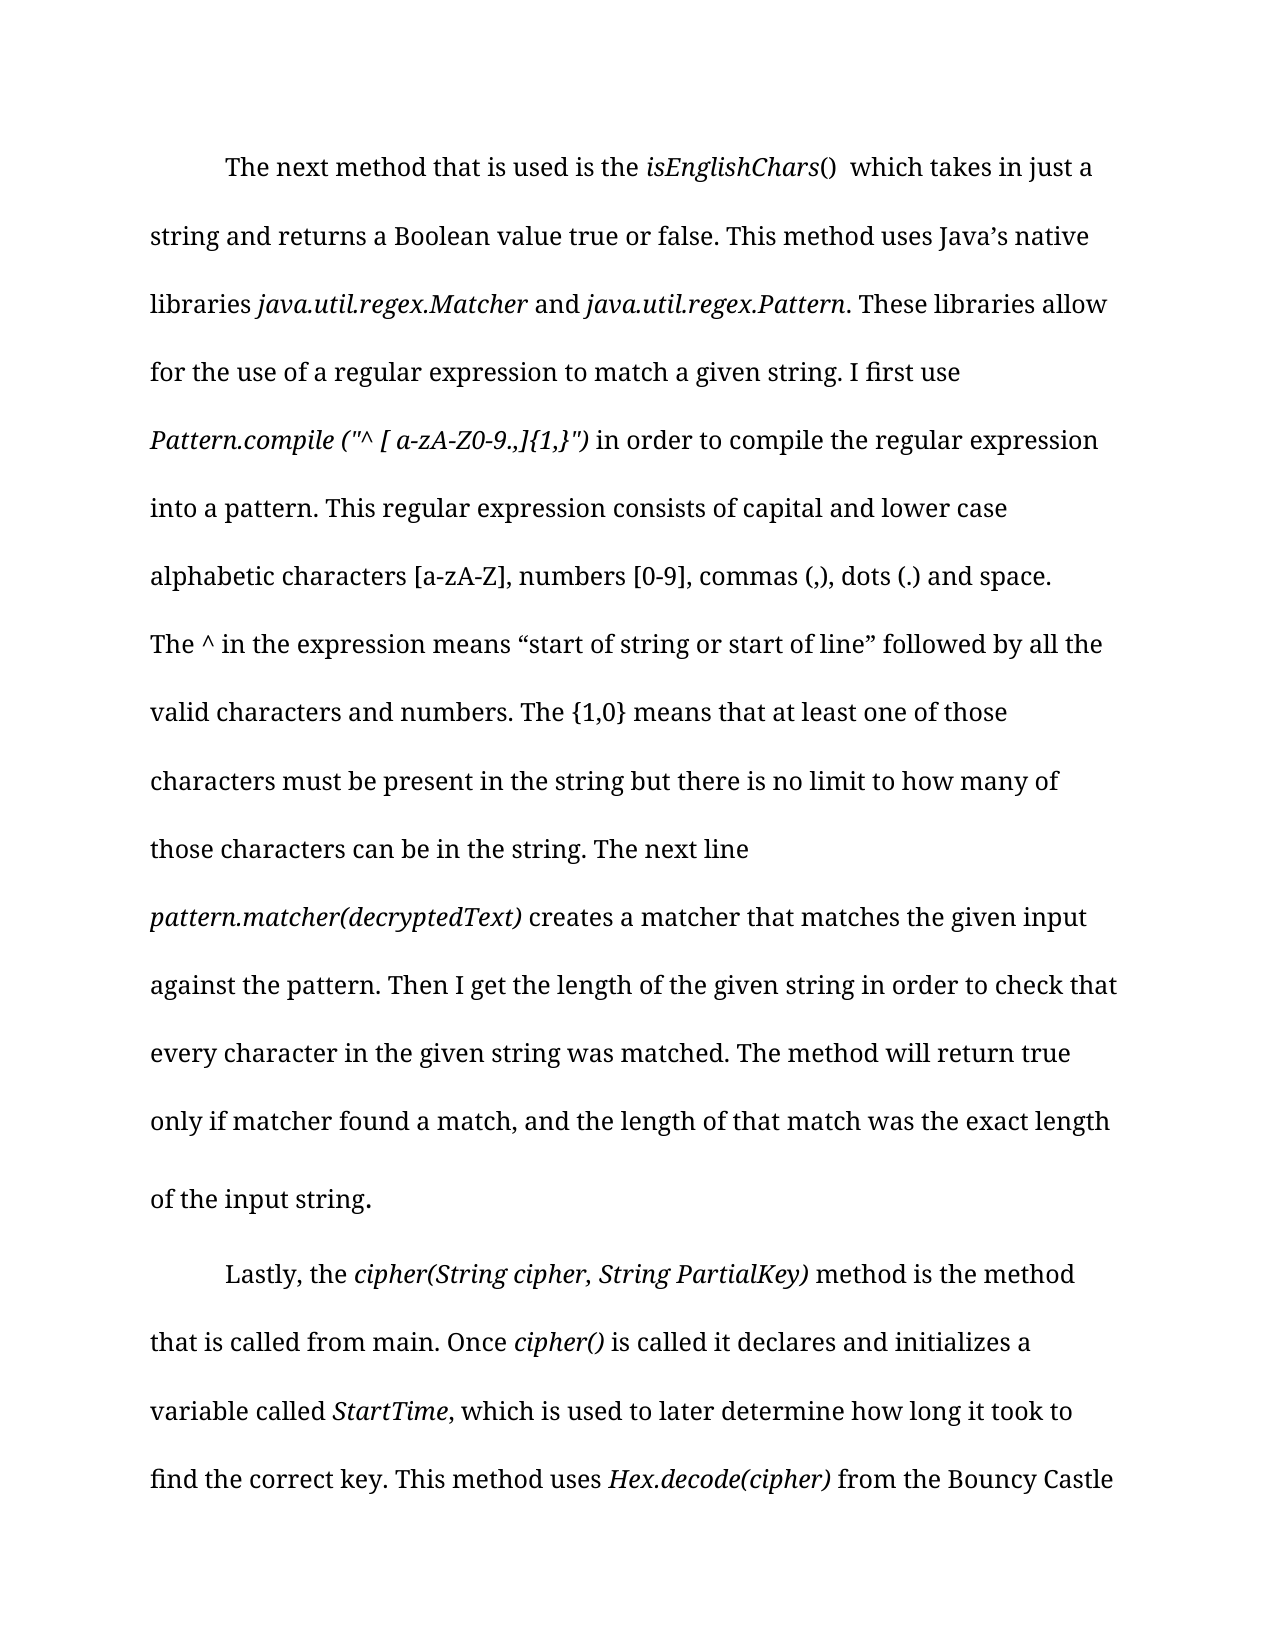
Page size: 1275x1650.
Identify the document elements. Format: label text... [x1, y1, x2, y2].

text The next method that is used is the isEnglishChars() which takes in just a string and returns a Boolean value true or false. This method uses Java’s native libraries java.util.regex.Matcher and java.util.regex.Pattern. These libraries allow for the use of a regular expression to match a given string. I first use Pattern.compile ("^ [ a-zA-Z0-9.,]{1,}") in order to compile the regular expression into a pattern. This regular expression consists of capital and lower case alphabetic characters [a-zA-Z], numbers [0-9], commas (,), dots (.) and space. The ^ in the expression means “start of string or start of line” followed by all the valid characters and numbers. The {1,0} means that at least one of those characters must be present in the string but there is no limit to how many of those characters can be in the string. The next line pattern.matcher(decryptedText) creates a matcher that matches the given input against the pattern. Then I get the length of the given string in order to check that every character in the given string was matched. The method will return true only if matcher found a match, and the length of that match was the exact length of the input string. [150, 150, 1125, 1217]
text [150, 1257, 1125, 1495]
